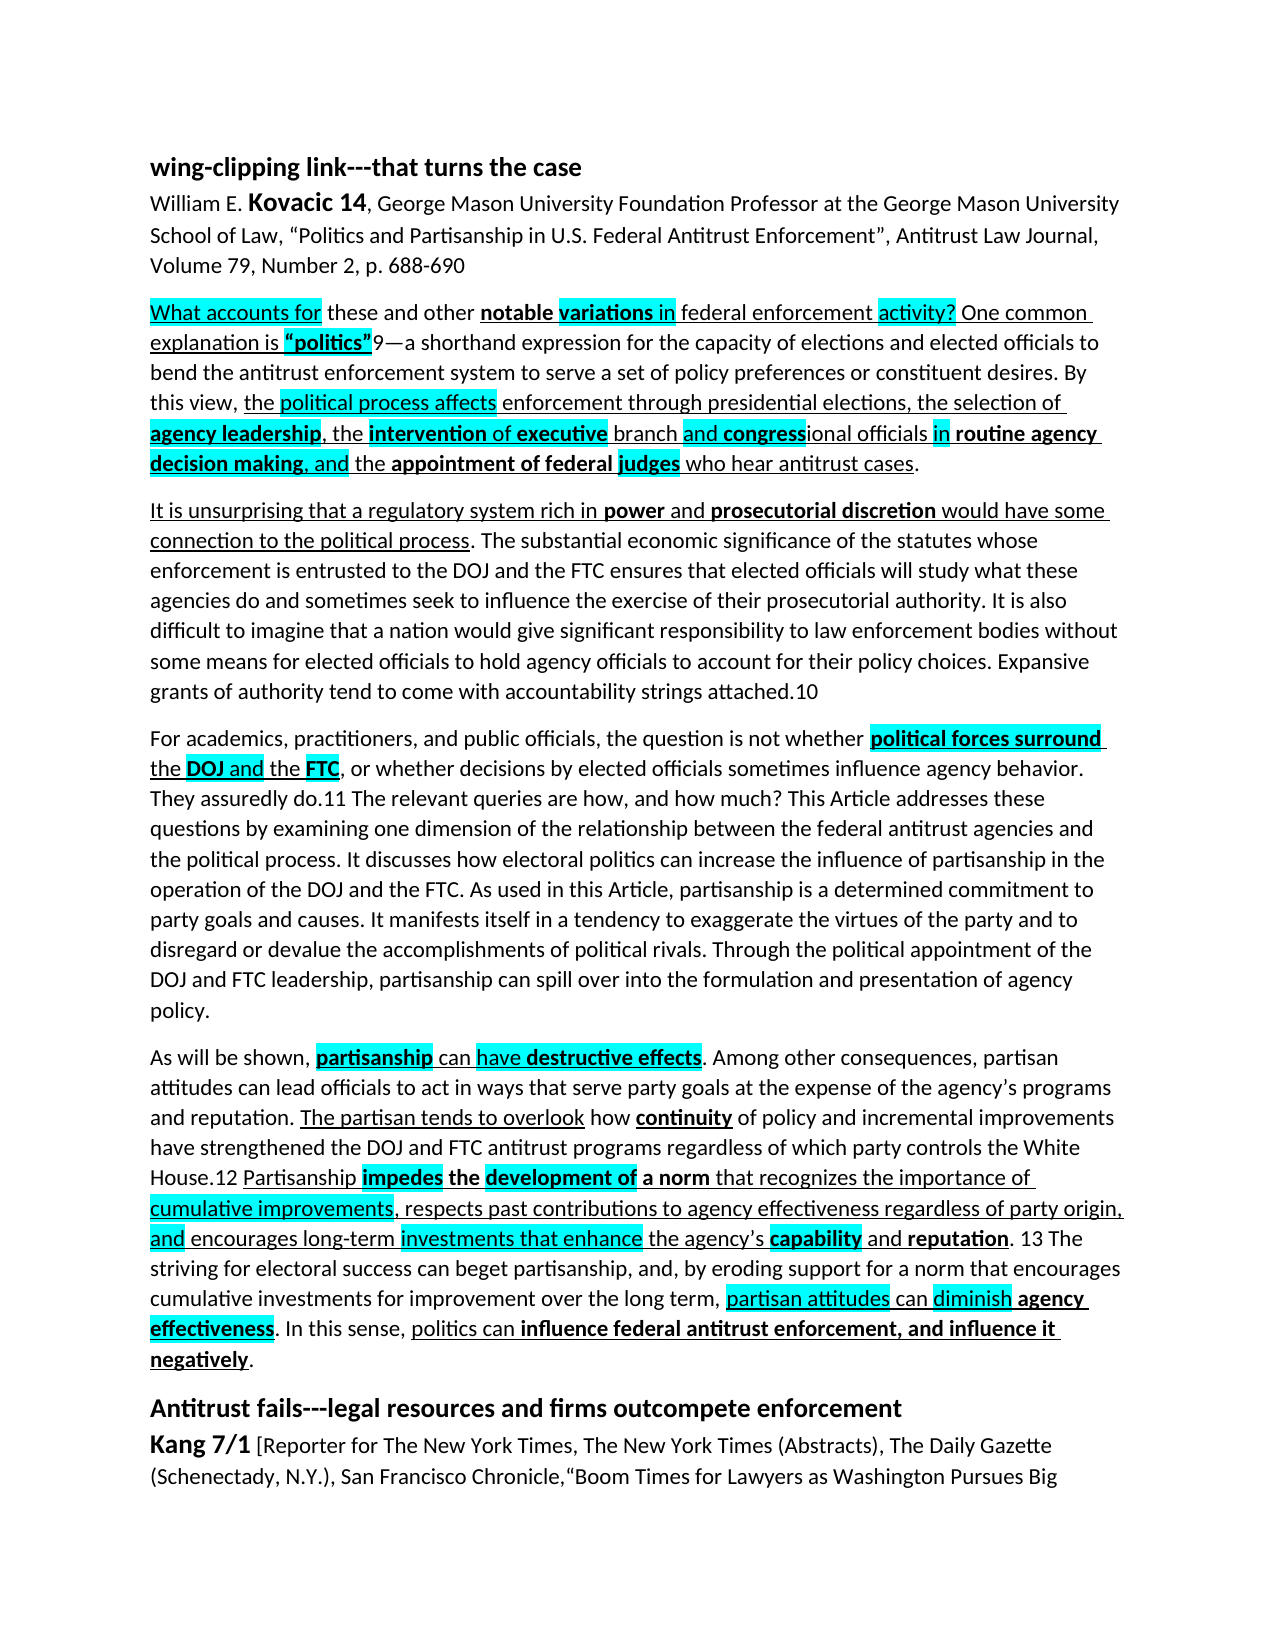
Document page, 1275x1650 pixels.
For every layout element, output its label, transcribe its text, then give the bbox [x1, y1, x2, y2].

text As will be shown, partisanship can have destructive effects. Among other consequences, partisan attitudes can lead officials to act in ways that serve party goals at the expense of the agency’s programs and reputation. The partisan tends to overlook how continuity of policy and incremental improvements have strengthened the DOJ and FTC antitrust programs regardless of which party controls the White House.12 Partisanship impedes the development of a norm that recognizes the importance of cumulative improvements, respects past contributions to agency effectiveness regardless of party origin, and encourages long-term investments that enhance the agency’s capability and reputation. 13 The striving for electoral success can beget partisanship, and, by eroding support for a norm that encourages cumulative investments for improvement over the long term, partisan attitudes can diminish agency effectiveness. In this sense, politics can influence federal antitrust enforcement, and influence it negatively. [150, 1043, 1125, 1373]
text It is unsurprising that a regulatory system rich in power and prosecutorial discretion would have some connection to the political process. The substantial economic significance of the statutes whose enforcement is entrusted to the DOJ and the FTC ensures that elected officials will study what these agencies do and sometimes seek to influence the exercise of their prosecutorial authority. It is also difficult to imagine that a nation would give significant responsibility to law enforcement bodies without some means for elected officials to hold agency officials to account for their policy choices. Expansive grants of authority tend to come with accountability strings attached.10 [150, 496, 1125, 705]
text William E. Kovacic 14, George Mason University Foundation Professor at the George Mason University School of Law, “Politics and Partisanship in U.S. Federal Antitrust Enforcement”, Antitrust Law Journal, Volume 79, Number 2, p. 688-690 [150, 186, 1125, 279]
subtitle wing-clipping link---that turns the case [150, 150, 1125, 183]
text What accounts for these and other notable variations in federal enforcement activity? One common explanation is “politics”9—a shorthand expression for the capacity of elections and elected officials to bend the antitrust enforcement system to serve a set of policy preferences or constituent desires. By this view, the political process affects enforcement through presidential elections, the selection of agency leadership, the intervention of executive branch and congressional officials in routine agency decision making, and the appointment of federal judges who hear antitrust cases. [150, 298, 1125, 477]
subtitle Antitrust fails---legal resources and firms outcompete enforcement [150, 1392, 1125, 1425]
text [150, 1427, 1125, 1491]
text For academics, practitioners, and public officials, the question is not whether political forces surround the DOJ and the FTC, or whether decisions by elected officials sometimes influence agency behavior. They assuredly do.11 The relevant queries are how, and how much? This Article addresses these questions by examining one dimension of the relationship between the federal antitrust agencies and the political process. It discusses how electoral politics can increase the influence of partisanship in the operation of the DOJ and the FTC. As used in this Article, partisanship is a determined commitment to party goals and causes. It manifests itself in a tendency to exaggerate the virtues of the party and to disregard or devalue the accomplishments of political rivals. Through the political appointment of the DOJ and FTC leadership, partisanship can spill over into the formulation and presentation of agency policy. [150, 724, 1125, 1024]
